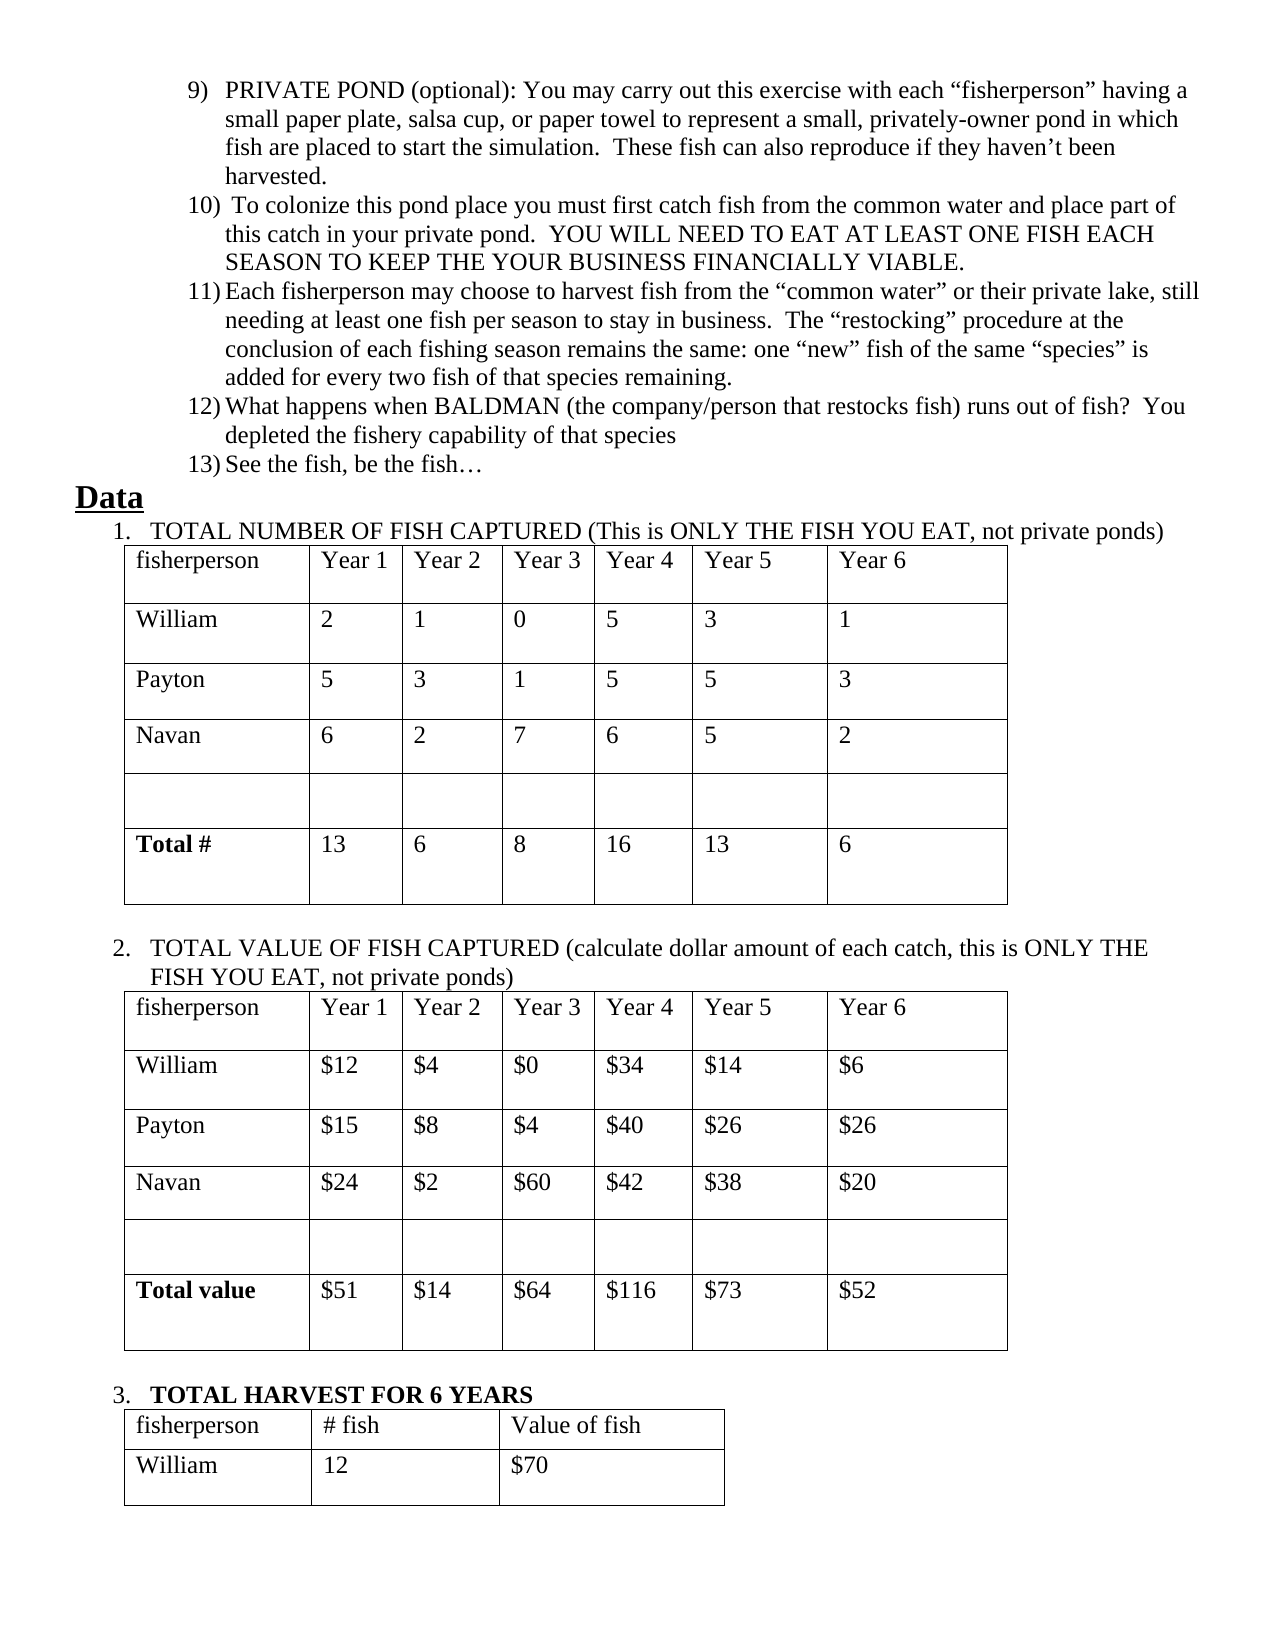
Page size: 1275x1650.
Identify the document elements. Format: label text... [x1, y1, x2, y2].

table_header Year 6 [828, 546, 1007, 603]
table_cell $64 [503, 1275, 594, 1350]
table_cell $15 [310, 1110, 402, 1166]
table_cell $70 [500, 1450, 724, 1504]
table_cell William [125, 604, 309, 663]
table_cell $14 [693, 1051, 827, 1109]
table_cell 6 [828, 829, 1007, 904]
table_cell $0 [503, 1051, 594, 1109]
table_cell Navan [125, 1167, 309, 1219]
table_header Year 6 [828, 992, 1007, 1049]
table_cell 6 [403, 829, 502, 904]
table_cell $116 [595, 1275, 692, 1350]
table_cell [310, 774, 402, 828]
table_cell $60 [503, 1167, 594, 1219]
table_cell Payton [125, 664, 309, 719]
table_cell 1 [503, 664, 594, 719]
table_cell 6 [310, 720, 402, 773]
table_cell $73 [693, 1275, 827, 1350]
table_cell [403, 1220, 502, 1274]
table_cell $26 [693, 1110, 827, 1166]
table_cell [310, 1220, 402, 1274]
table_cell [403, 774, 502, 828]
table_cell 12 [312, 1450, 499, 1504]
table_cell 5 [693, 720, 827, 773]
table_cell 5 [595, 604, 692, 663]
table_cell [125, 1220, 309, 1274]
table_cell $38 [693, 1167, 827, 1219]
table_header Year 3 [503, 992, 594, 1049]
list TOTAL VALUE OF FISH CAPTURED (calculate dollar amount of each catch, this is ONLY THE FISH YOU EAT, not private ponds) [112, 933, 1200, 991]
table_cell [503, 774, 594, 828]
table_cell $52 [828, 1275, 1007, 1350]
table_cell [693, 774, 827, 828]
table_header Year 4 [595, 546, 692, 603]
table_cell $34 [595, 1051, 692, 1109]
table_header Year 2 [403, 546, 502, 603]
table_cell 1 [403, 604, 502, 663]
table_cell $20 [828, 1167, 1007, 1219]
table_header Year 1 [310, 992, 402, 1049]
table_cell Payton [125, 1110, 309, 1166]
table_cell $14 [403, 1275, 502, 1350]
table_cell 2 [403, 720, 502, 773]
table_cell William [125, 1051, 309, 1109]
list TOTAL HARVEST FOR 6 YEARS [112, 1380, 1200, 1409]
list See the fish, be the fish… [187, 449, 1200, 477]
table_cell 5 [310, 664, 402, 719]
table_cell 5 [595, 664, 692, 719]
text Data [75, 477, 1200, 516]
table_header Year 5 [693, 992, 827, 1049]
list To colonize this pond place you must first catch fish from the common water and place part of this catch in your private pond. YOU WILL NEED TO EAT AT LEAST ONE FISH EACH SEASON TO KEEP THE YOUR BUSINESS FINANCIALLY VIABLE. [187, 190, 1200, 276]
table_cell Total value [125, 1275, 309, 1350]
table_header fisherperson [125, 546, 309, 603]
table_header fisherperson [125, 992, 309, 1049]
table_cell 7 [503, 720, 594, 773]
table_cell [125, 774, 309, 828]
table_cell 5 [693, 664, 827, 719]
table_header Year 1 [310, 546, 402, 603]
list What happens when BALDMAN (the company/person that restocks fish) runs out of fish? You depleted the fishery capability of that species [187, 391, 1200, 449]
table_cell [828, 774, 1007, 828]
table_cell [595, 1220, 692, 1274]
table_cell 2 [828, 720, 1007, 773]
list PRIVATE POND (optional): You may carry out this exercise with each “fisherperson” having a small paper plate, salsa cup, or paper towel to represent a small, privately-owner pond in which fish are placed to start the simulation. These fish can also reproduce if they haven’t been harvested. [187, 75, 1200, 190]
table_cell 0 [503, 604, 594, 663]
table_cell [828, 1220, 1007, 1274]
table_cell 1 [828, 604, 1007, 663]
table_cell 3 [693, 604, 827, 663]
table_cell [693, 1220, 827, 1274]
list Each fisherperson may choose to harvest fish from the “common water” or their private lake, still needing at least one fish per season to stay in business. The “restocking” procedure at the conclusion of each fishing season remains the same: one “new” fish of the same “species” is added for every two fish of that species remaining. [187, 276, 1200, 391]
table_cell 3 [828, 664, 1007, 719]
table_cell William [125, 1450, 311, 1504]
table_header Year 3 [503, 546, 594, 603]
table_cell 16 [595, 829, 692, 904]
table_cell $4 [403, 1051, 502, 1109]
table_cell $24 [310, 1167, 402, 1219]
table_cell $42 [595, 1167, 692, 1219]
table_cell $4 [503, 1110, 594, 1166]
table_header Value of fish [500, 1410, 724, 1449]
table_cell $6 [828, 1051, 1007, 1109]
table_cell Navan [125, 720, 309, 773]
table_cell 2 [310, 604, 402, 663]
table_cell 13 [693, 829, 827, 904]
table_cell $26 [828, 1110, 1007, 1166]
table_cell 6 [595, 720, 692, 773]
table_cell 8 [503, 829, 594, 904]
table_header Year 5 [693, 546, 827, 603]
list TOTAL NUMBER OF FISH CAPTURED (This is ONLY THE FISH YOU EAT, not private ponds) [112, 516, 1200, 544]
table_cell [503, 1220, 594, 1274]
table_header fisherperson [125, 1410, 311, 1449]
table_header Year 4 [595, 992, 692, 1049]
table_cell [595, 774, 692, 828]
table_cell 13 [310, 829, 402, 904]
table_cell $2 [403, 1167, 502, 1219]
table_header # fish [312, 1410, 499, 1449]
table_cell $8 [403, 1110, 502, 1166]
table_cell $12 [310, 1051, 402, 1109]
table_cell $40 [595, 1110, 692, 1166]
table_cell Total # [125, 829, 309, 904]
table_header Year 2 [403, 992, 502, 1049]
table_cell $51 [310, 1275, 402, 1350]
table_cell 3 [403, 664, 502, 719]
